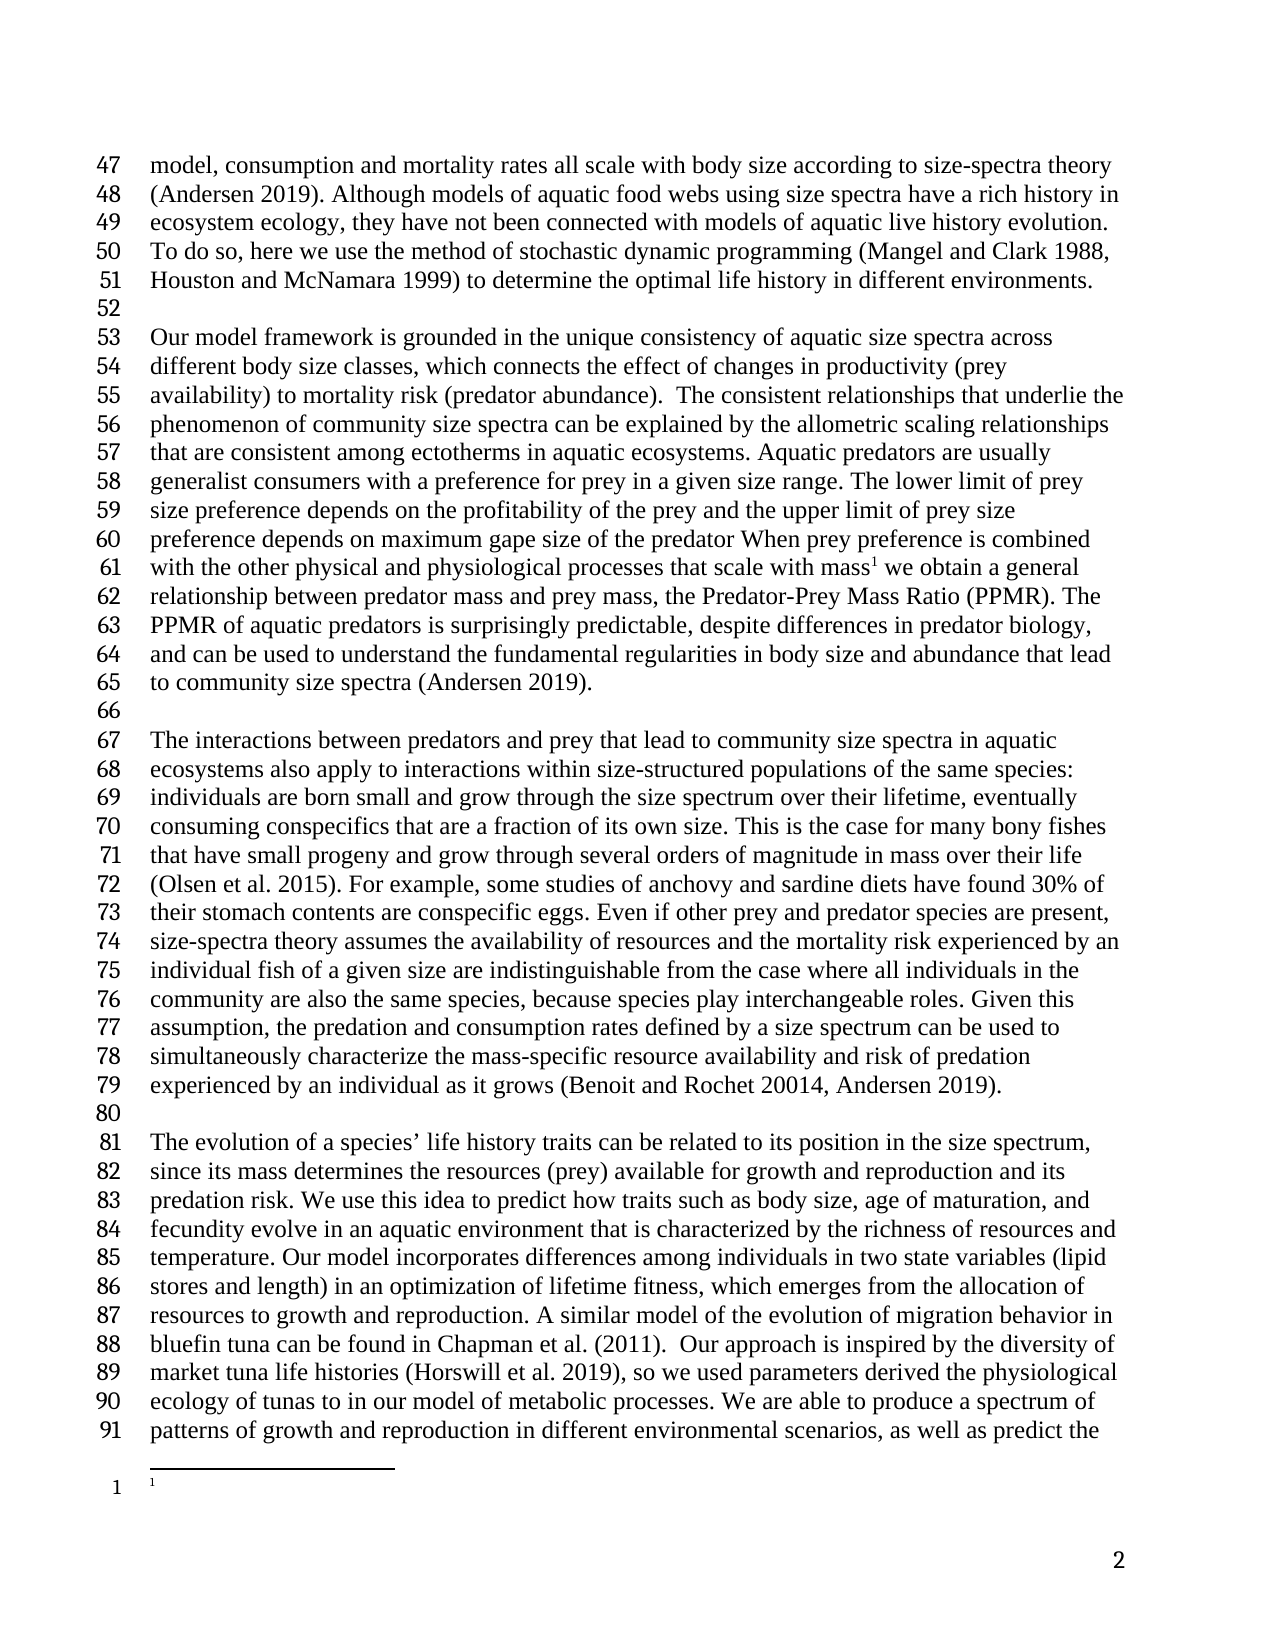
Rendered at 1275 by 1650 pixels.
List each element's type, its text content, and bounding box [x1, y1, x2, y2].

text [150, 150, 1125, 294]
text The interactions between predators and prey that lead to community size spectra in aquatic ecosystems also apply to interactions within size-structured populations of the same species: individuals are born small and grow through the size spectrum over their lifetime, eventually consuming conspecifics that are a fraction of its own size. This is the case for many bony fishes that have small progeny and grow through several orders of magnitude in mass over their life (Olsen et al. 2015). For example, some studies of anchovy and sardine diets have found 30% of their stomach contents are conspecific eggs. Even if other prey and predator species are present, size-spectra theory assumes the availability of resources and the mortality risk experienced by an individual fish of a given size are indistinguishable from the case where all individuals in the community are also the same species, because species play interchangeable roles. Given this assumption, the predation and consumption rates defined by a size spectrum can be used to simultaneously characterize the mass-specific resource availability and risk of predation experienced by an individual as it grows (Benoit and Rochet 20014, Andersen 2019). [150, 725, 1125, 1099]
text Our model framework is grounded in the unique consistency of aquatic size spectra across different body size classes, which connects the effect of changes in productivity (prey availability) to mortality risk (predator abundance). The consistent relationships that underlie the phenomenon of community size spectra can be explained by the allometric scaling relationships that are consistent among ectotherms in aquatic ecosystems. Aquatic predators are usually generalist consumers with a preference for prey in a given size range. The lower limit of prey size preference depends on the profitability of the prey and the upper limit of prey size preference depends on maximum gape size of the predator When prey preference is combined with the other physical and physiological processes that scale with mass we obtain a general relationship between predator mass and prey mass, the Predator-Prey Mass Ratio (PPMR). The PPMR of aquatic predators is surprisingly predictable, despite differences in predator biology, and can be used to understand the fundamental regularities in body size and abundance that lead to community size spectra (Andersen 2019). [150, 322, 1125, 696]
